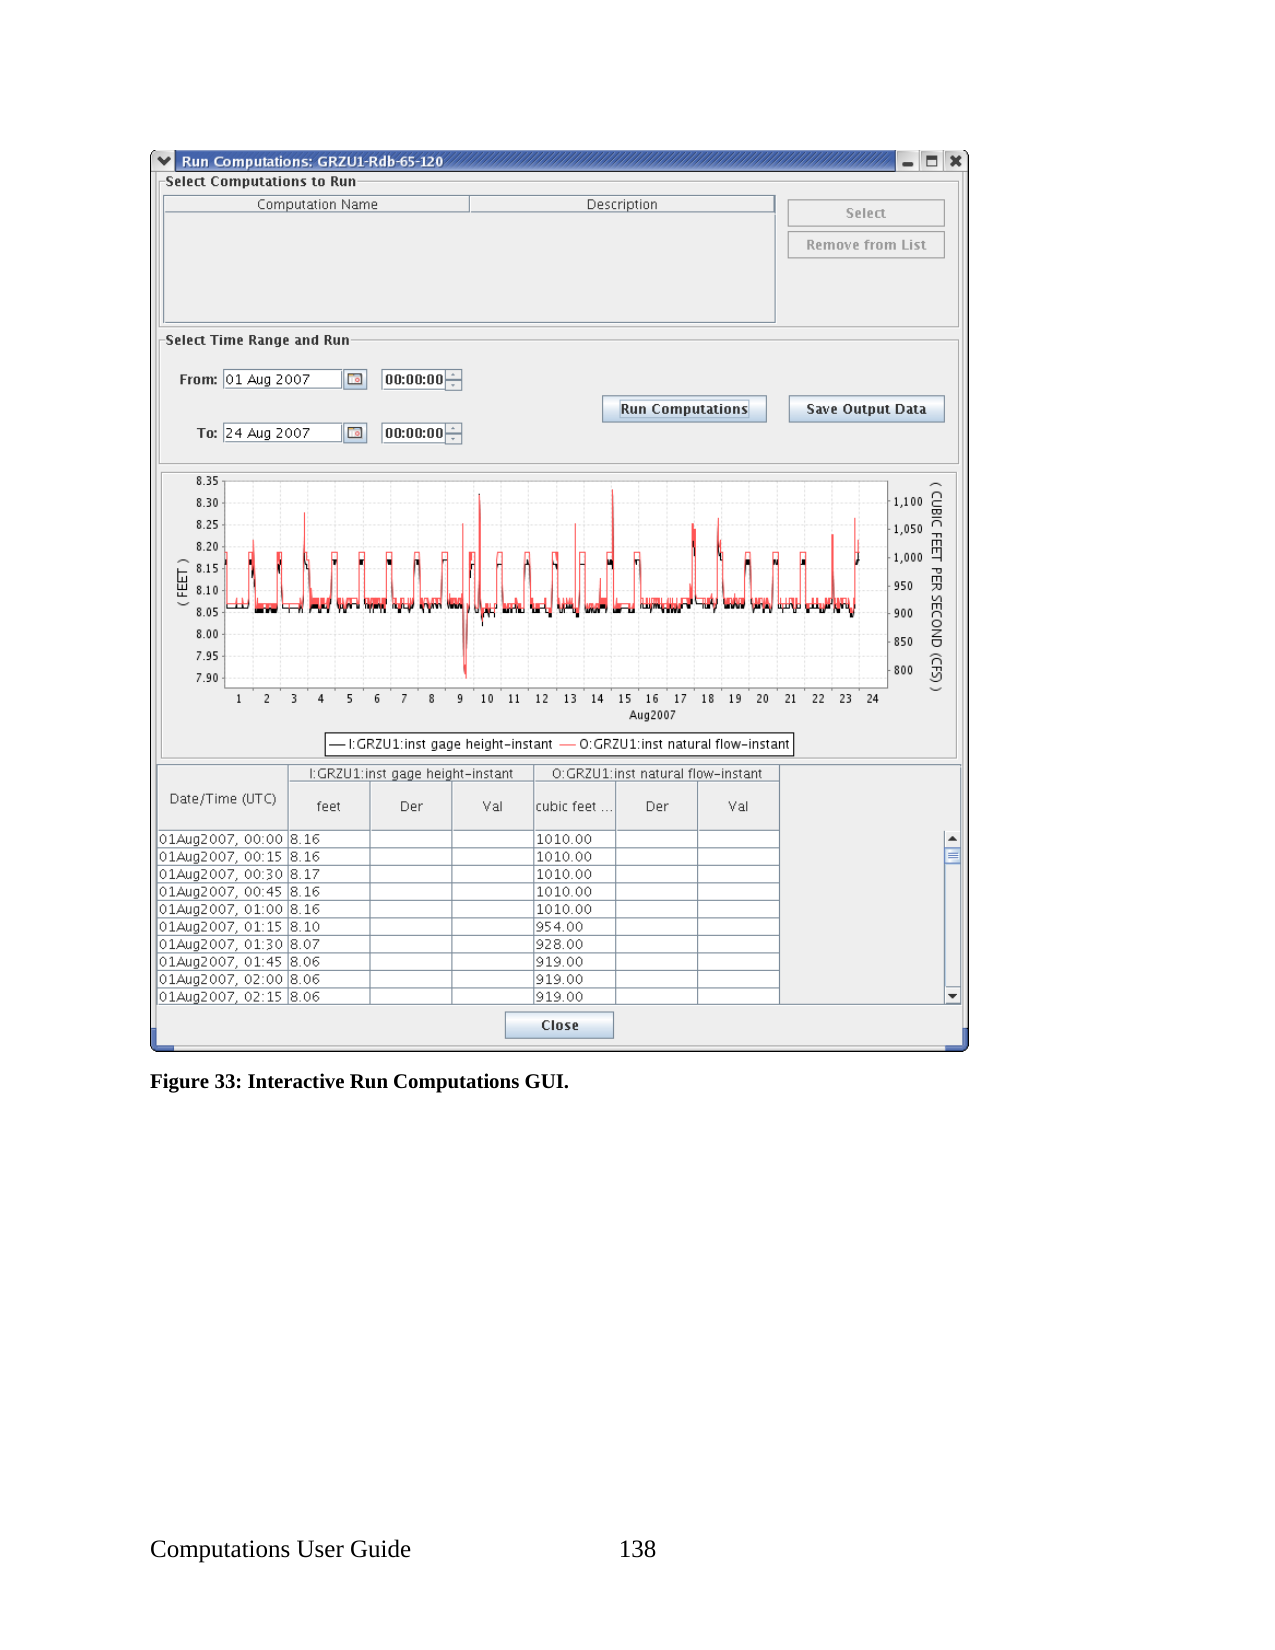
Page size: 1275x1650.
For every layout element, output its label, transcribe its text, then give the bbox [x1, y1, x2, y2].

picture [150, 150, 969, 1052]
text Figure 33: Interactive Run Computations GUI. [150, 1069, 1125, 1093]
